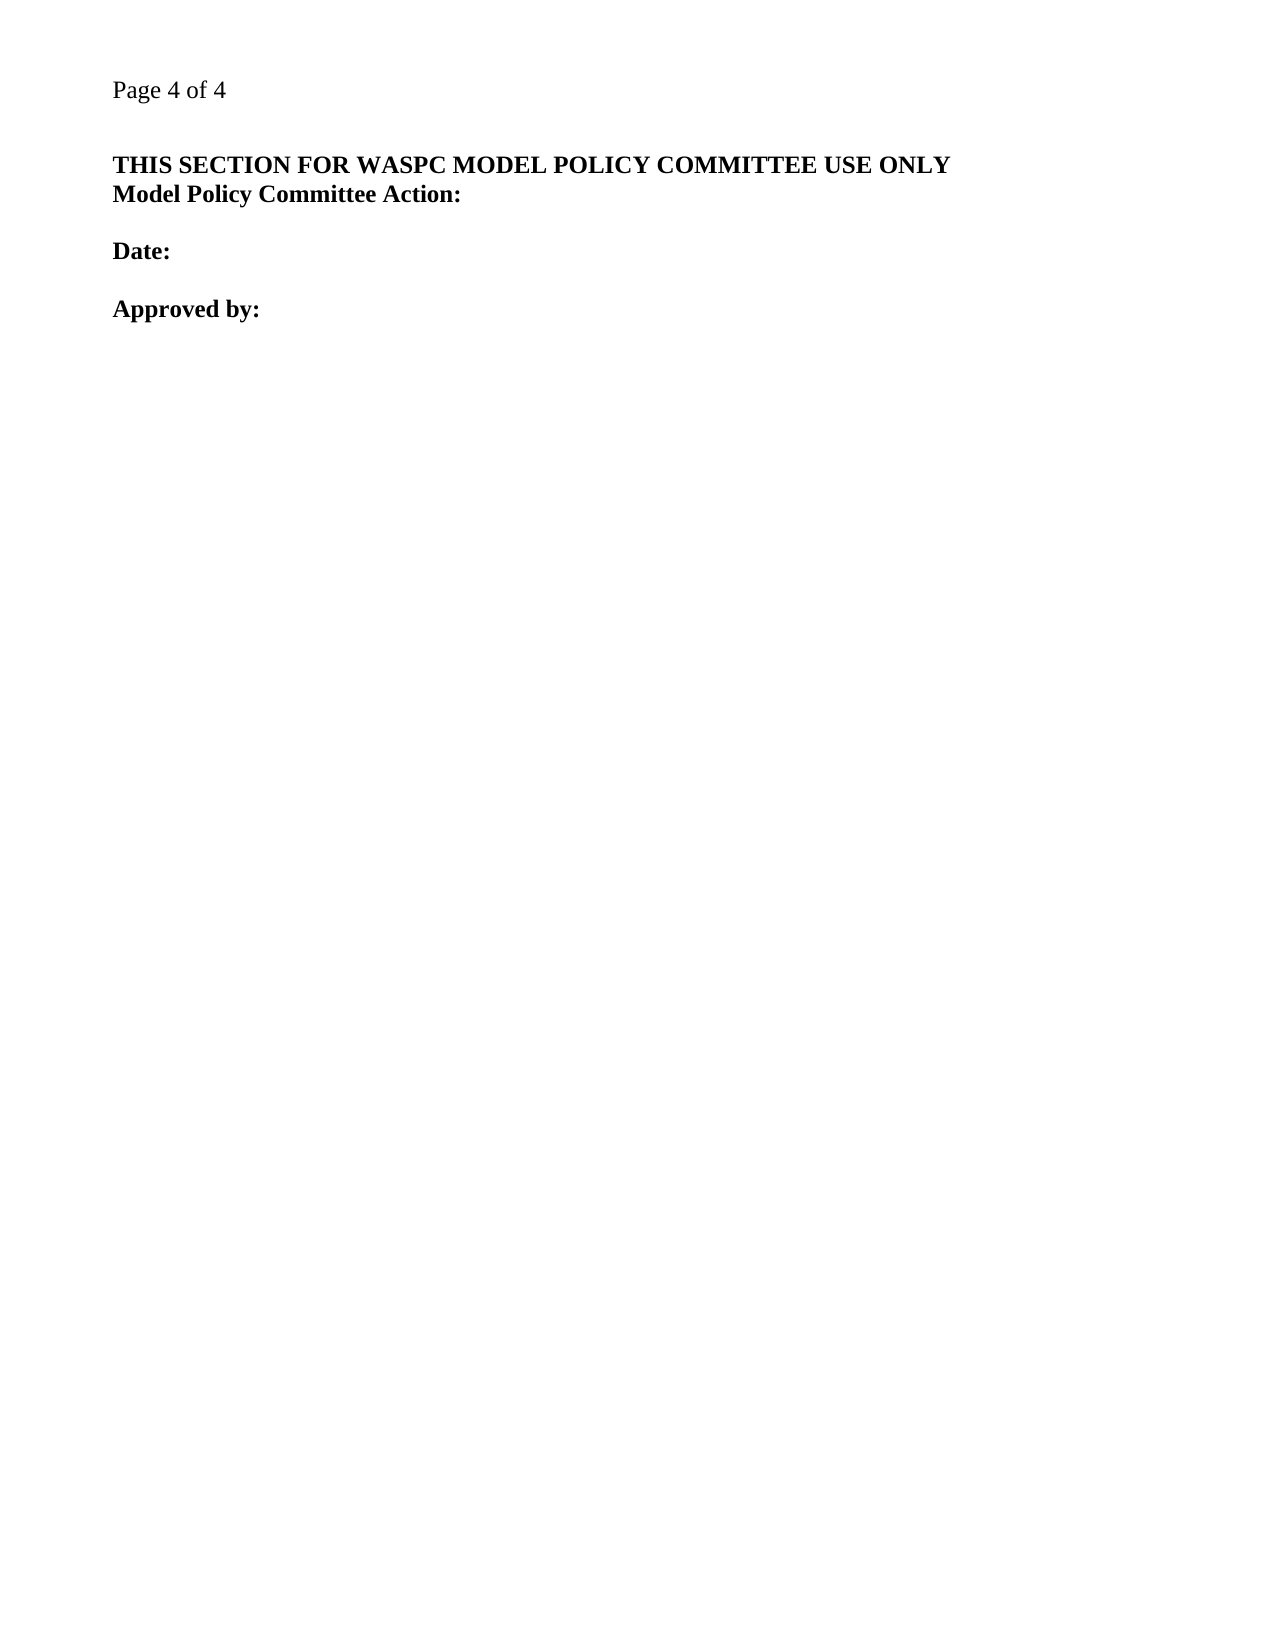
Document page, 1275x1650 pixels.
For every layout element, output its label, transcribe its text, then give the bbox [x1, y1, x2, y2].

text Approved by: [112, 294, 1162, 322]
text Model Policy Committee Action: [112, 179, 1162, 207]
text Date: [112, 236, 1162, 265]
text THIS SECTION FOR WASPC MODEL POLICY COMMITTEE USE ONLY [112, 150, 1162, 179]
